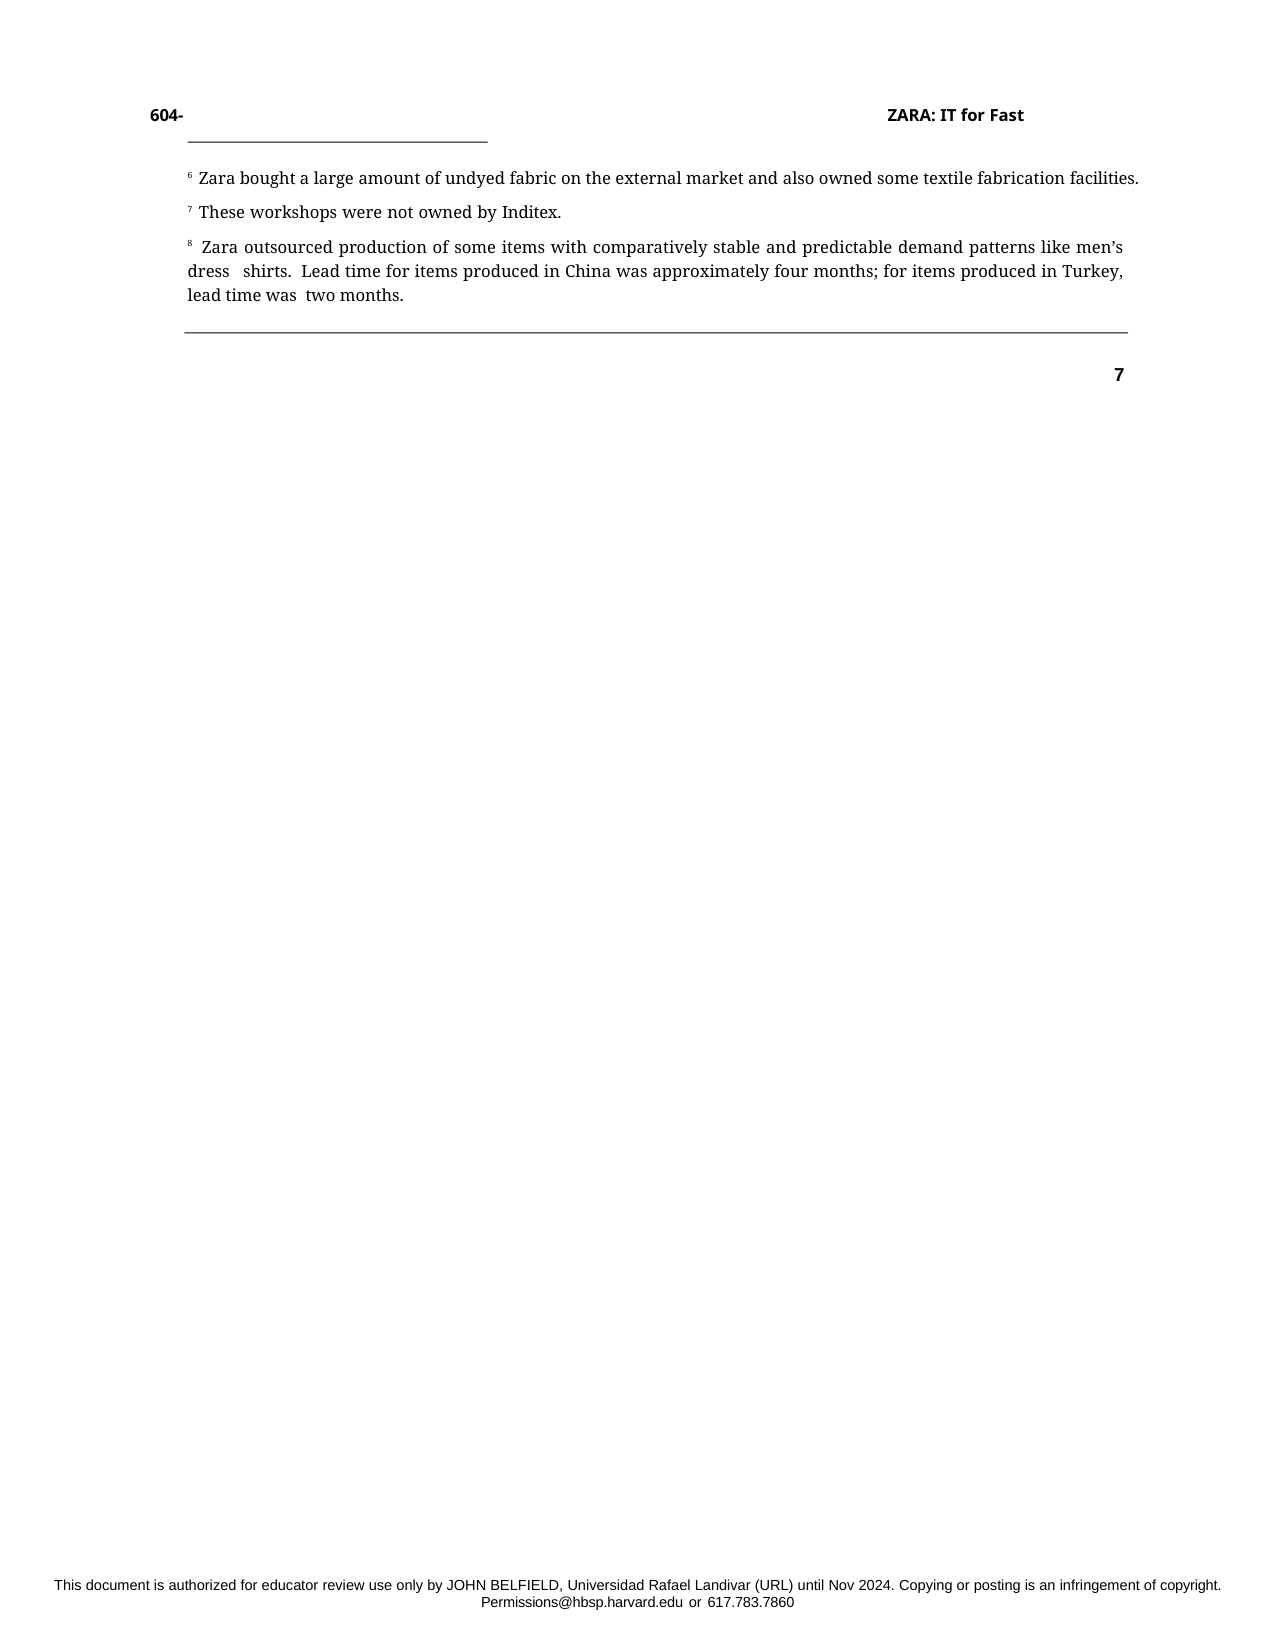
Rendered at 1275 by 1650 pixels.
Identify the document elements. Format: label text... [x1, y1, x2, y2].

text 7 [135, 364, 1125, 385]
list These workshops were not owned by Inditex. [187, 201, 1150, 224]
list Zara bought a large amount of undyed fabric on the external market and also owned some textile fabrication facilities. [187, 167, 1150, 189]
list Zara outsourced production of some items with comparatively stable and predictable demand patterns like men’s dress shirts. Lead time for items produced in China was approximately four months; for items produced in Turkey, lead time was two months. [187, 235, 1125, 306]
